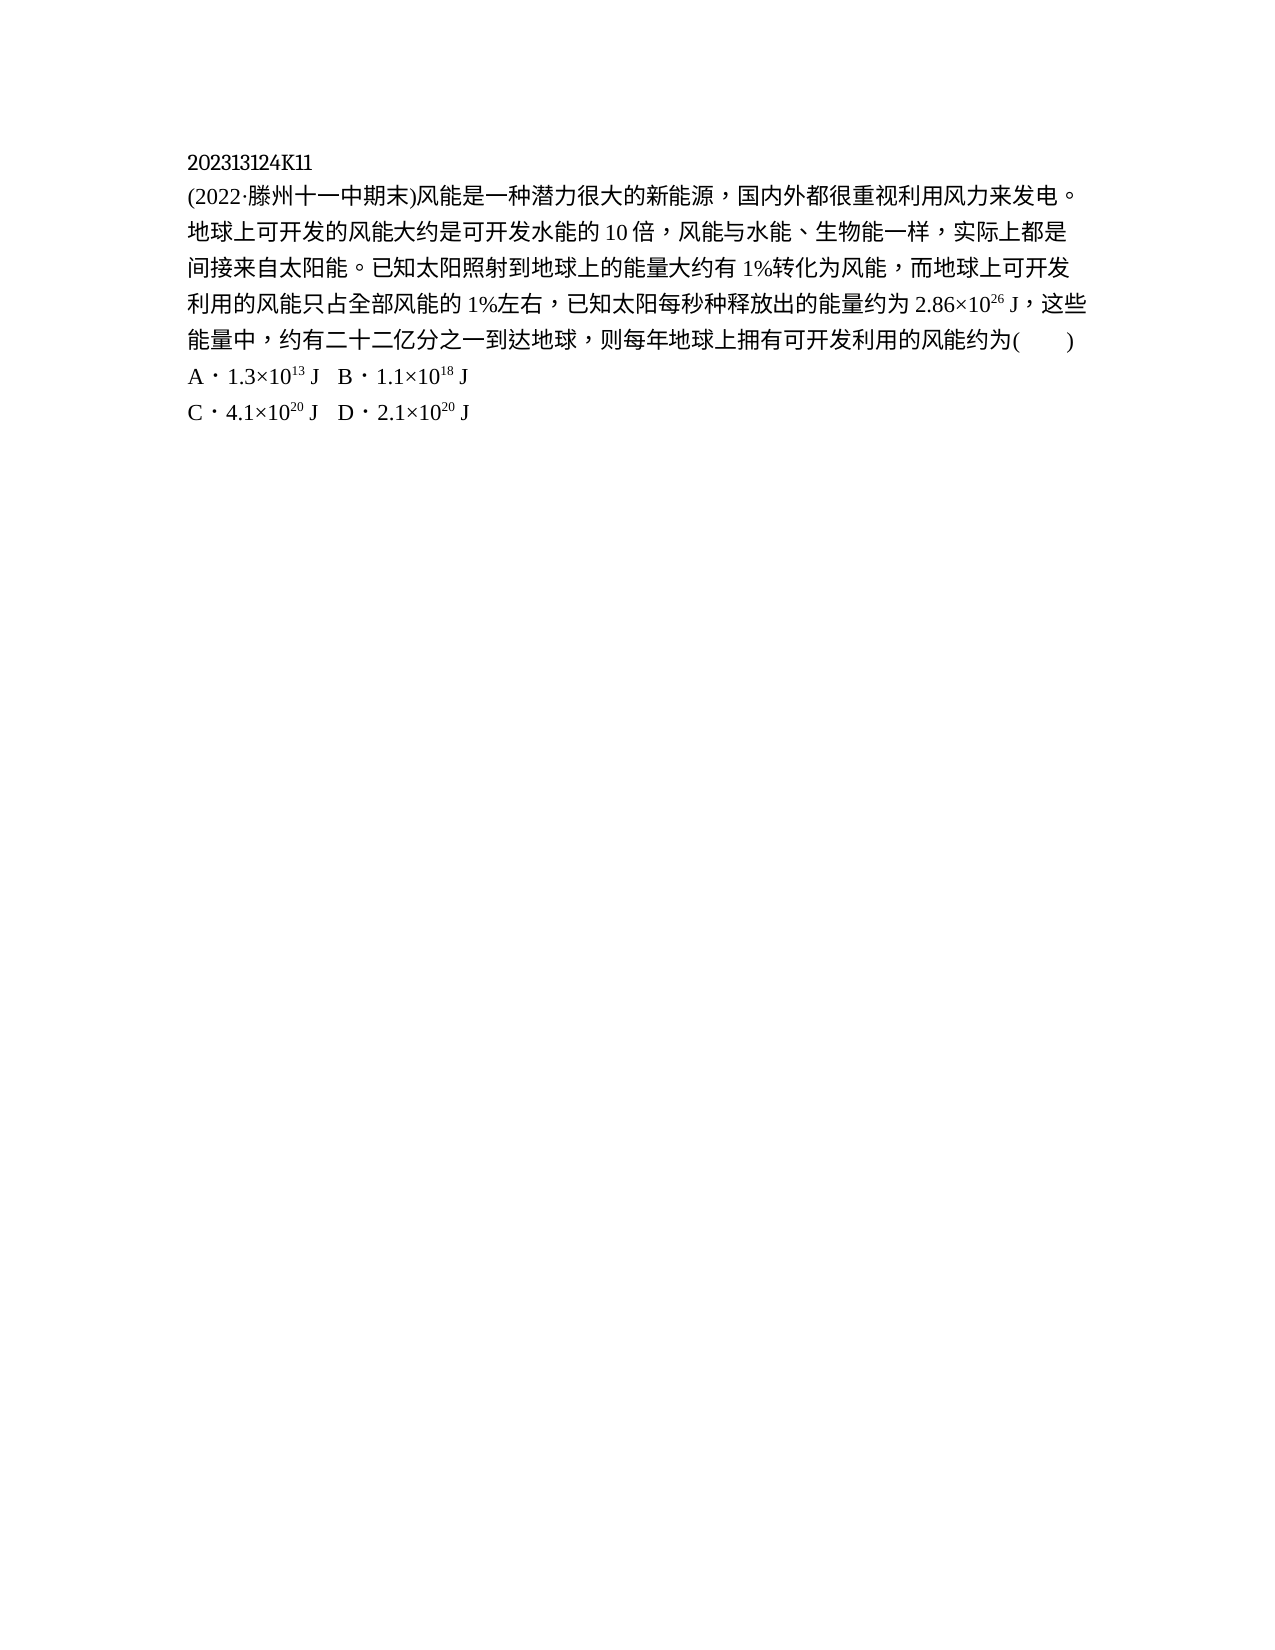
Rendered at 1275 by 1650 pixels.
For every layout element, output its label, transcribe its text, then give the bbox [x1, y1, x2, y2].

text 202313124K11 [187, 150, 1087, 176]
text C．4.1×1020 J D．2.1×1020 J [187, 396, 1087, 427]
text (2022·滕州十一中期末)风能是一种潜力很大的新能源，国内外都很重视利用风力来发电。地球上可开发的风能大约是可开发水能的10倍，风能与水能、生物能一样，实际上都是间接来自太阳能。已知太阳照射到地球上的能量大约有1%转化为风能，而地球上可开发利用的风能只占全部风能的1%左右，已知太阳每秒种释放出的能量约为2.86×1026 J，这些能量中，约有二十二亿分之一到达地球，则每年地球上拥有可开发利用的风能约为( ) [187, 180, 1087, 355]
text A．1.3×1013 J B．1.1×1018 J [187, 360, 1087, 391]
